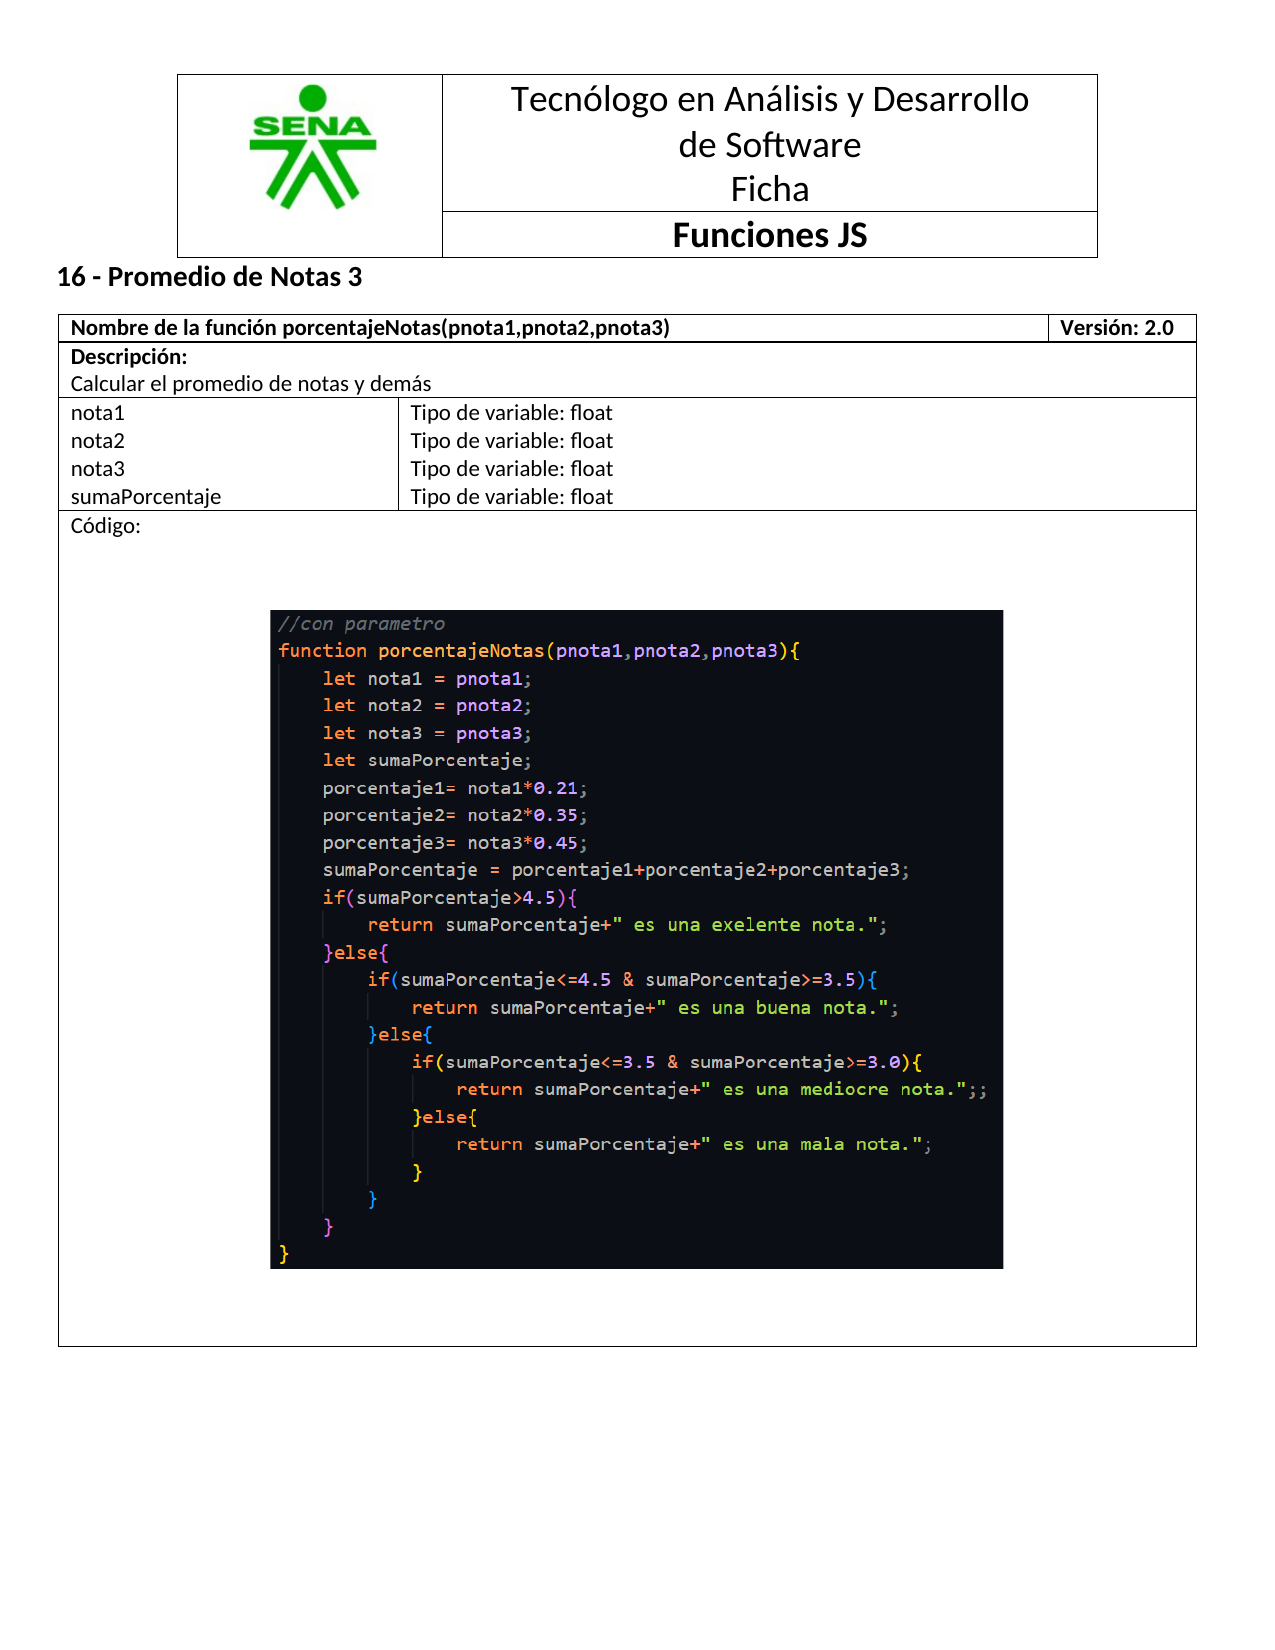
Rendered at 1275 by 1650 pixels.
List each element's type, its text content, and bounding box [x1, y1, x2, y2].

table_header Versión: 2.0 [1049, 315, 1196, 341]
table_header Nombre de la función porcentajeNotas(pnota1,pnota2,pnota3) [59, 315, 1048, 341]
table_cell nota1 nota2 nota3 sumaPorcentaje [59, 398, 398, 510]
text 16 - Promedio de Notas 3 [17, 258, 1254, 294]
table_cell Tipo de variable: float Tipo de variable: float Tipo de variable: float Tipo de variable: float [399, 398, 1196, 510]
table_cell Código: [59, 511, 1196, 1346]
table_cell Descripción: Calcular el promedio de notas y demás [59, 343, 1196, 397]
picture [249, 84, 377, 210]
picture [270, 610, 1004, 1269]
